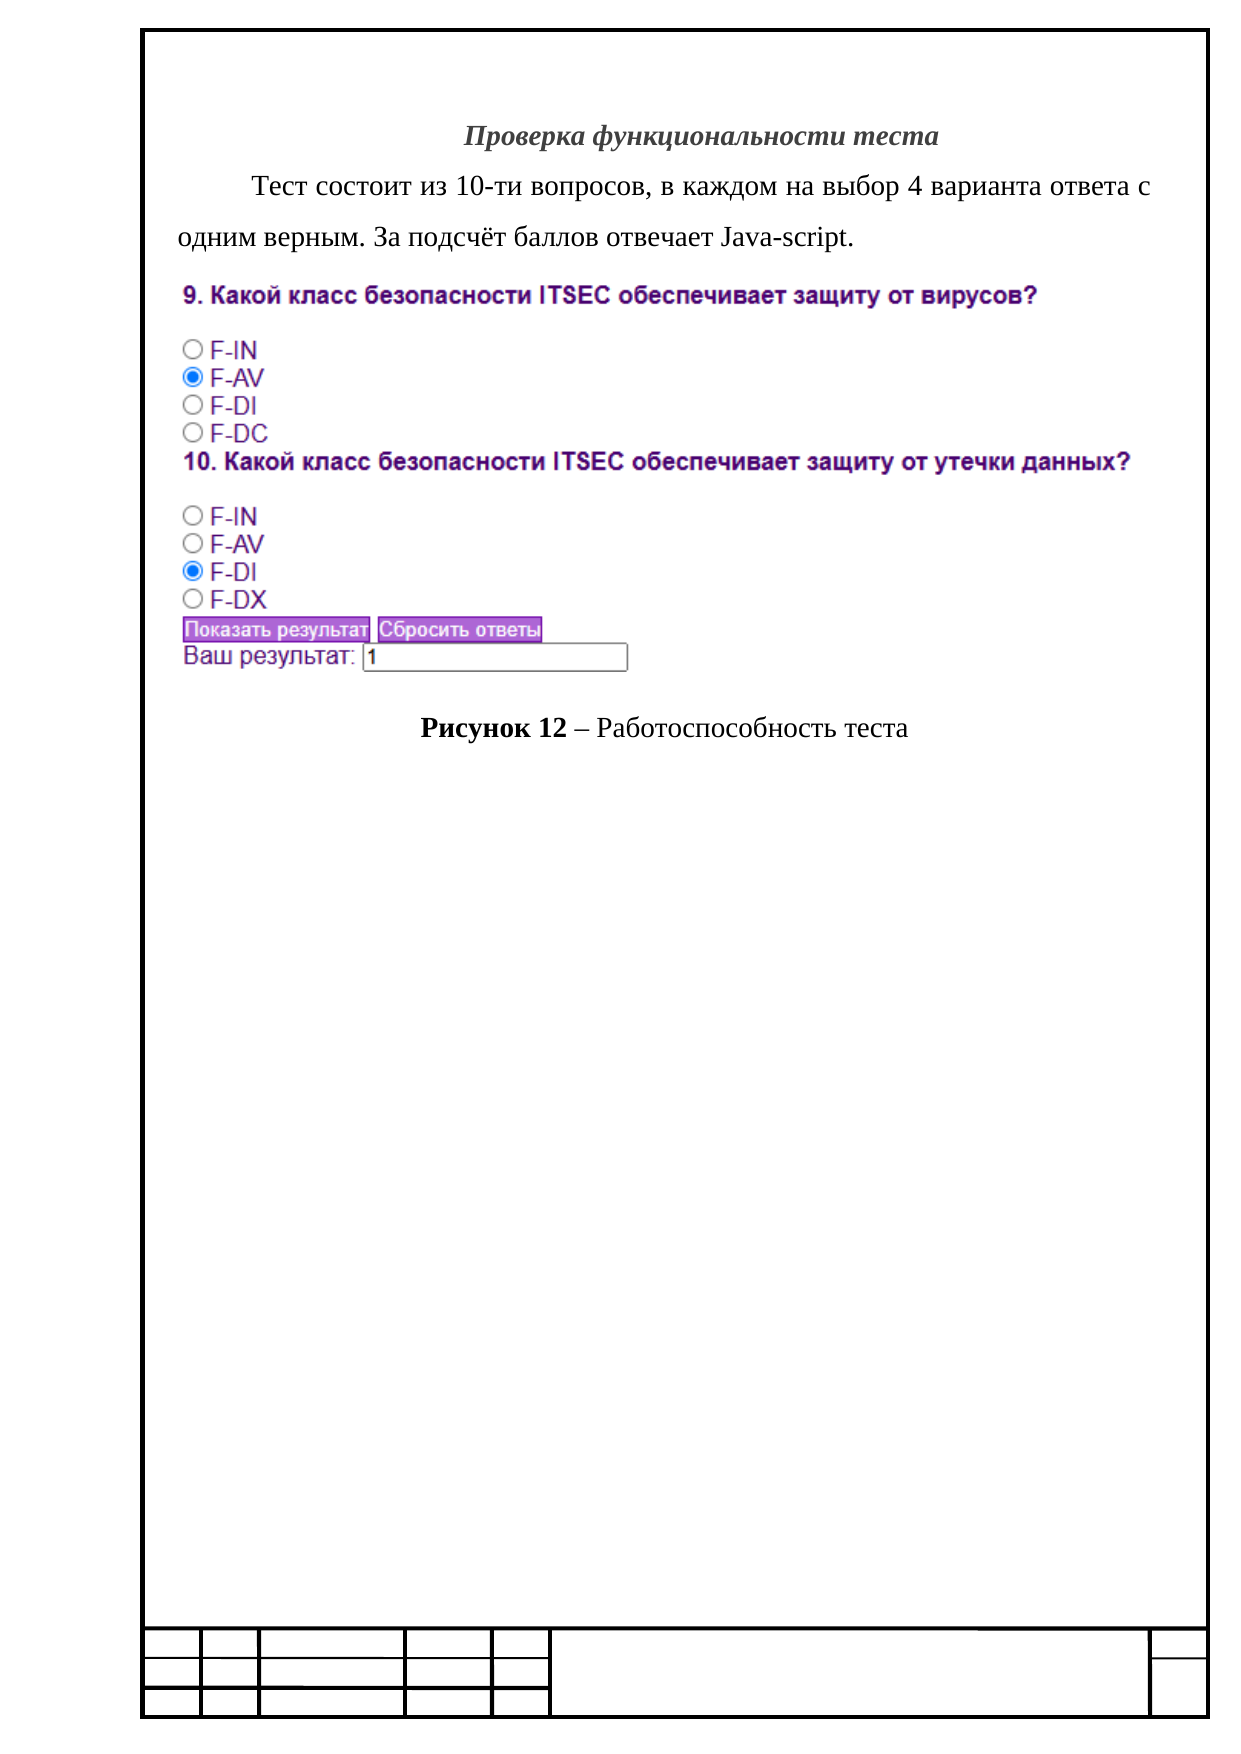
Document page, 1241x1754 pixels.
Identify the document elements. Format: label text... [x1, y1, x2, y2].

text Тест состоит из 10-ти вопросов, в каждом на выбор 4 варианта ответа с одним верным. За подсчёт баллов отвечает Java-script. [177, 168, 1152, 252]
picture [177, 281, 1152, 672]
text Рисунок 12 – Работоспособность теста [177, 710, 1152, 744]
text Проверка функциональности теста [177, 118, 1152, 152]
